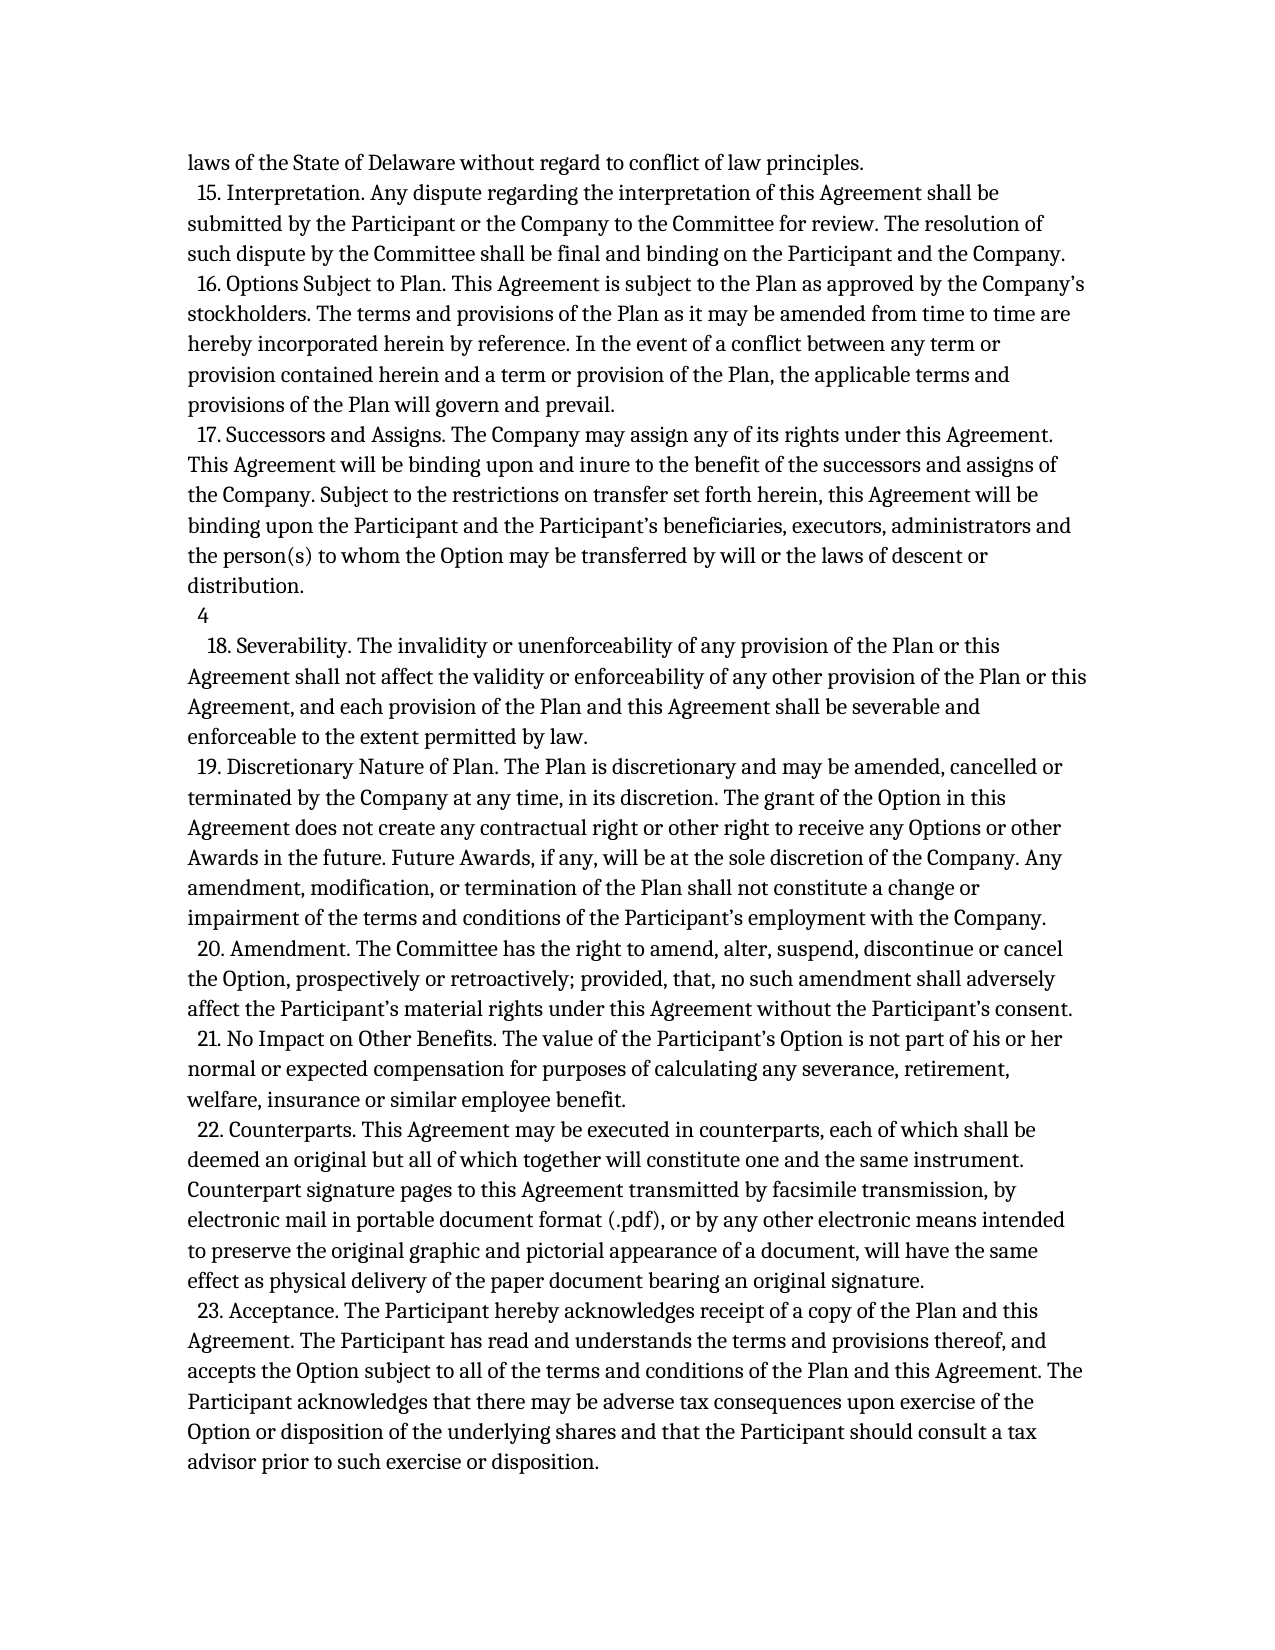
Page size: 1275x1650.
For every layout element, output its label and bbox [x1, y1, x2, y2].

text [187, 150, 1087, 1475]
